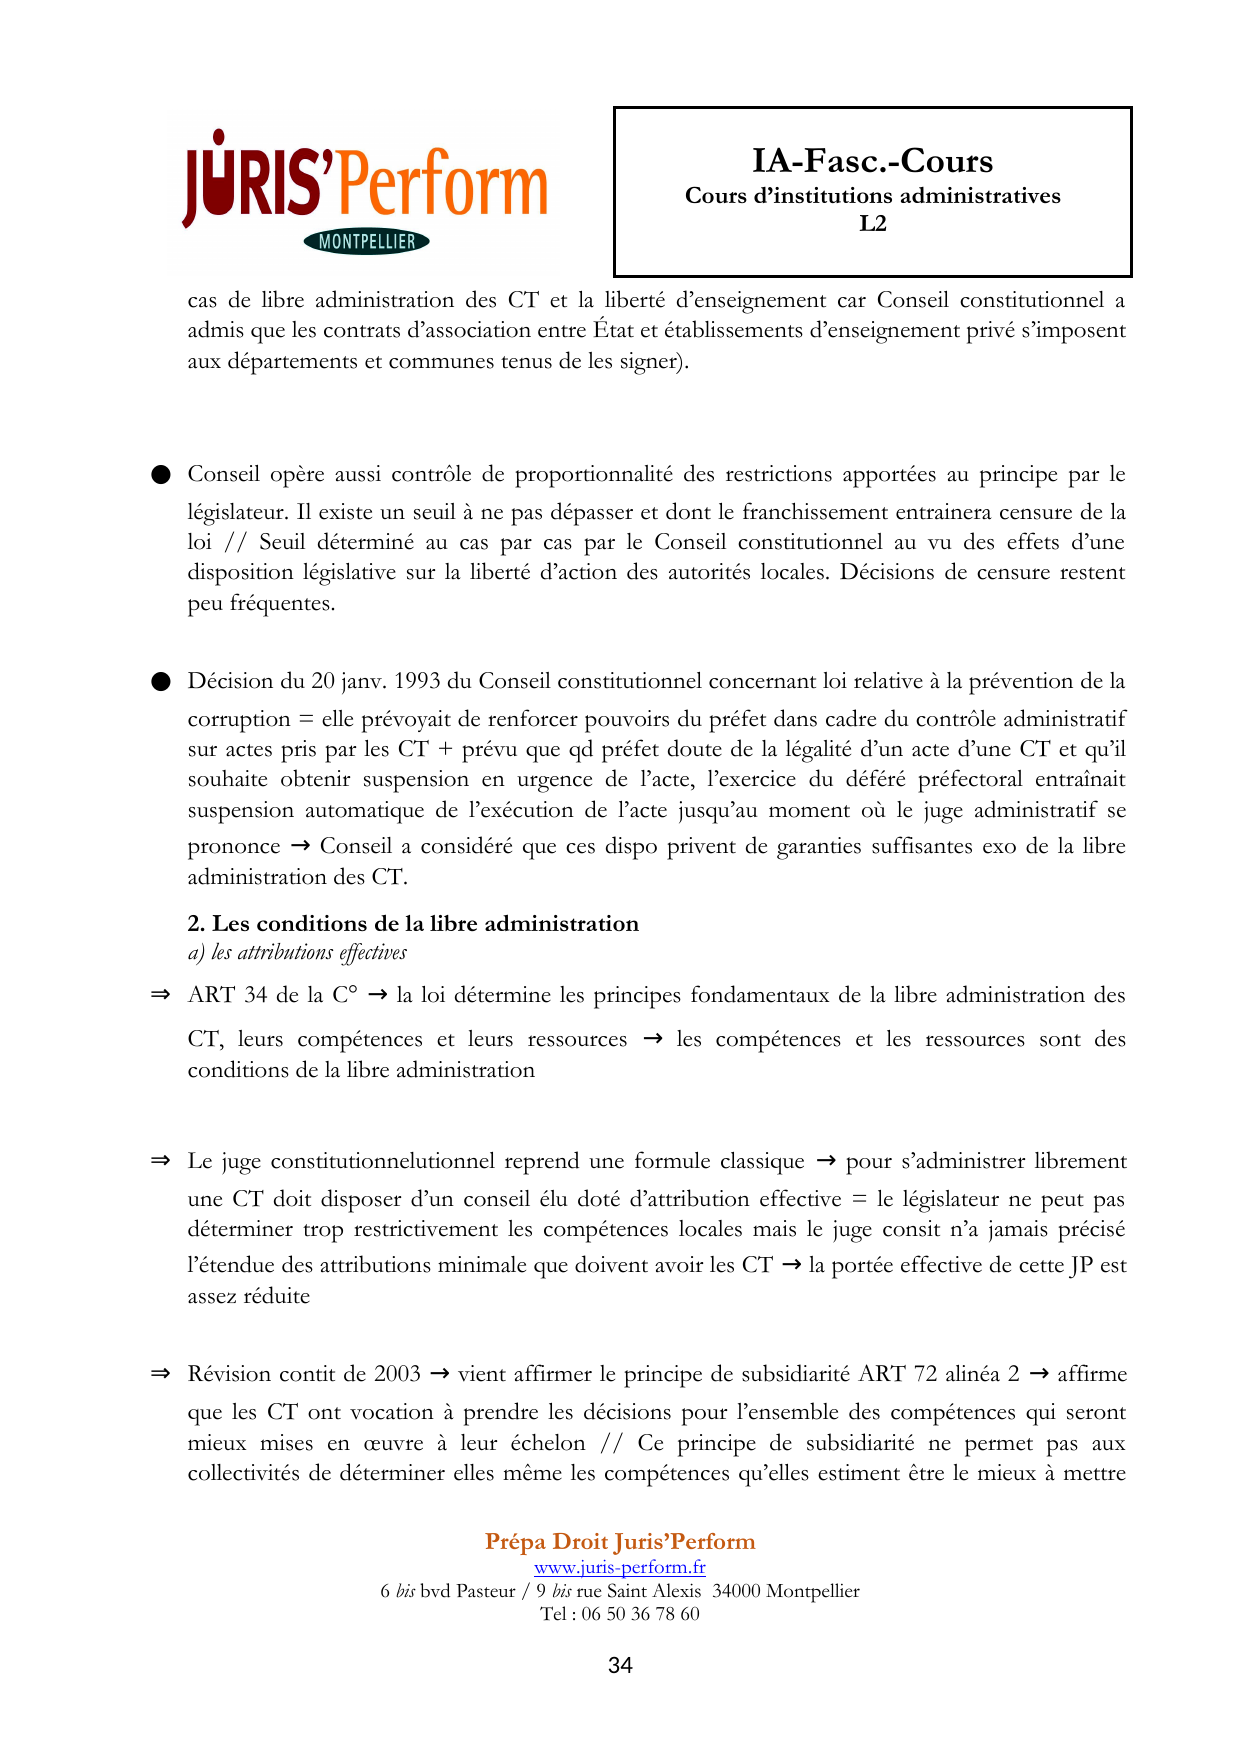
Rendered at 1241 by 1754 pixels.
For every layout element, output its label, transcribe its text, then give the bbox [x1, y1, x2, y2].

text a) les attributions effectives [112, 938, 1128, 966]
text 2. Les conditions de la libre administration [112, 909, 1128, 938]
list Le juge constitutionnelutionnel reprend une formule classique → pour s’administrer librement une CT doit disposer d’un conseil élu doté d’attribution effective = le législateur ne peut pas déterminer trop restrictivement les compétences locales mais le juge consit n’a jamais précisé l’étendue des attributions minimale que doivent avoir les CT → la portée effective de cette JP est assez réduite [150, 1131, 1128, 1310]
list Conseil opère aussi contrôle de proportionnalité des restrictions apportées au principe par le législateur. Il existe un seuil à ne pas dépasser et dont le franchissement entrainera censure de la loi // Seuil déterminé au cas par cas par le Conseil constitutionnel au vu des effets d’une disposition législative sur la liberté d’action des autorités locales. Décisions de censure restent peu fréquentes. [150, 444, 1128, 617]
list ART 34 de la C° → la loi détermine les principes fondamentaux de la libre administration des CT, leurs compétences et leurs ressources → les compétences et les ressources sont des conditions de la libre administration [150, 966, 1128, 1084]
list Décision du 20 janv. 1993 du Conseil constitutionnel concernant loi relative à la prévention de la corruption = elle prévoyait de renforcer pouvoirs du préfet dans cadre du contrôle administratif sur actes pris par les CT + prévu que qd préfet doute de la légalité d’un acte d’une CT et qu’il souhaite obtenir suspension en urgence de l’acte, l’exercice du déféré préfectoral entraînait suspension automatique de l’exécution de l’acte jusqu’au moment où le juge administratif se prononce → Conseil a considéré que ces dispo privent de garanties suffisantes exo de la libre administration des CT. [150, 651, 1128, 891]
picture [167, 109, 561, 276]
